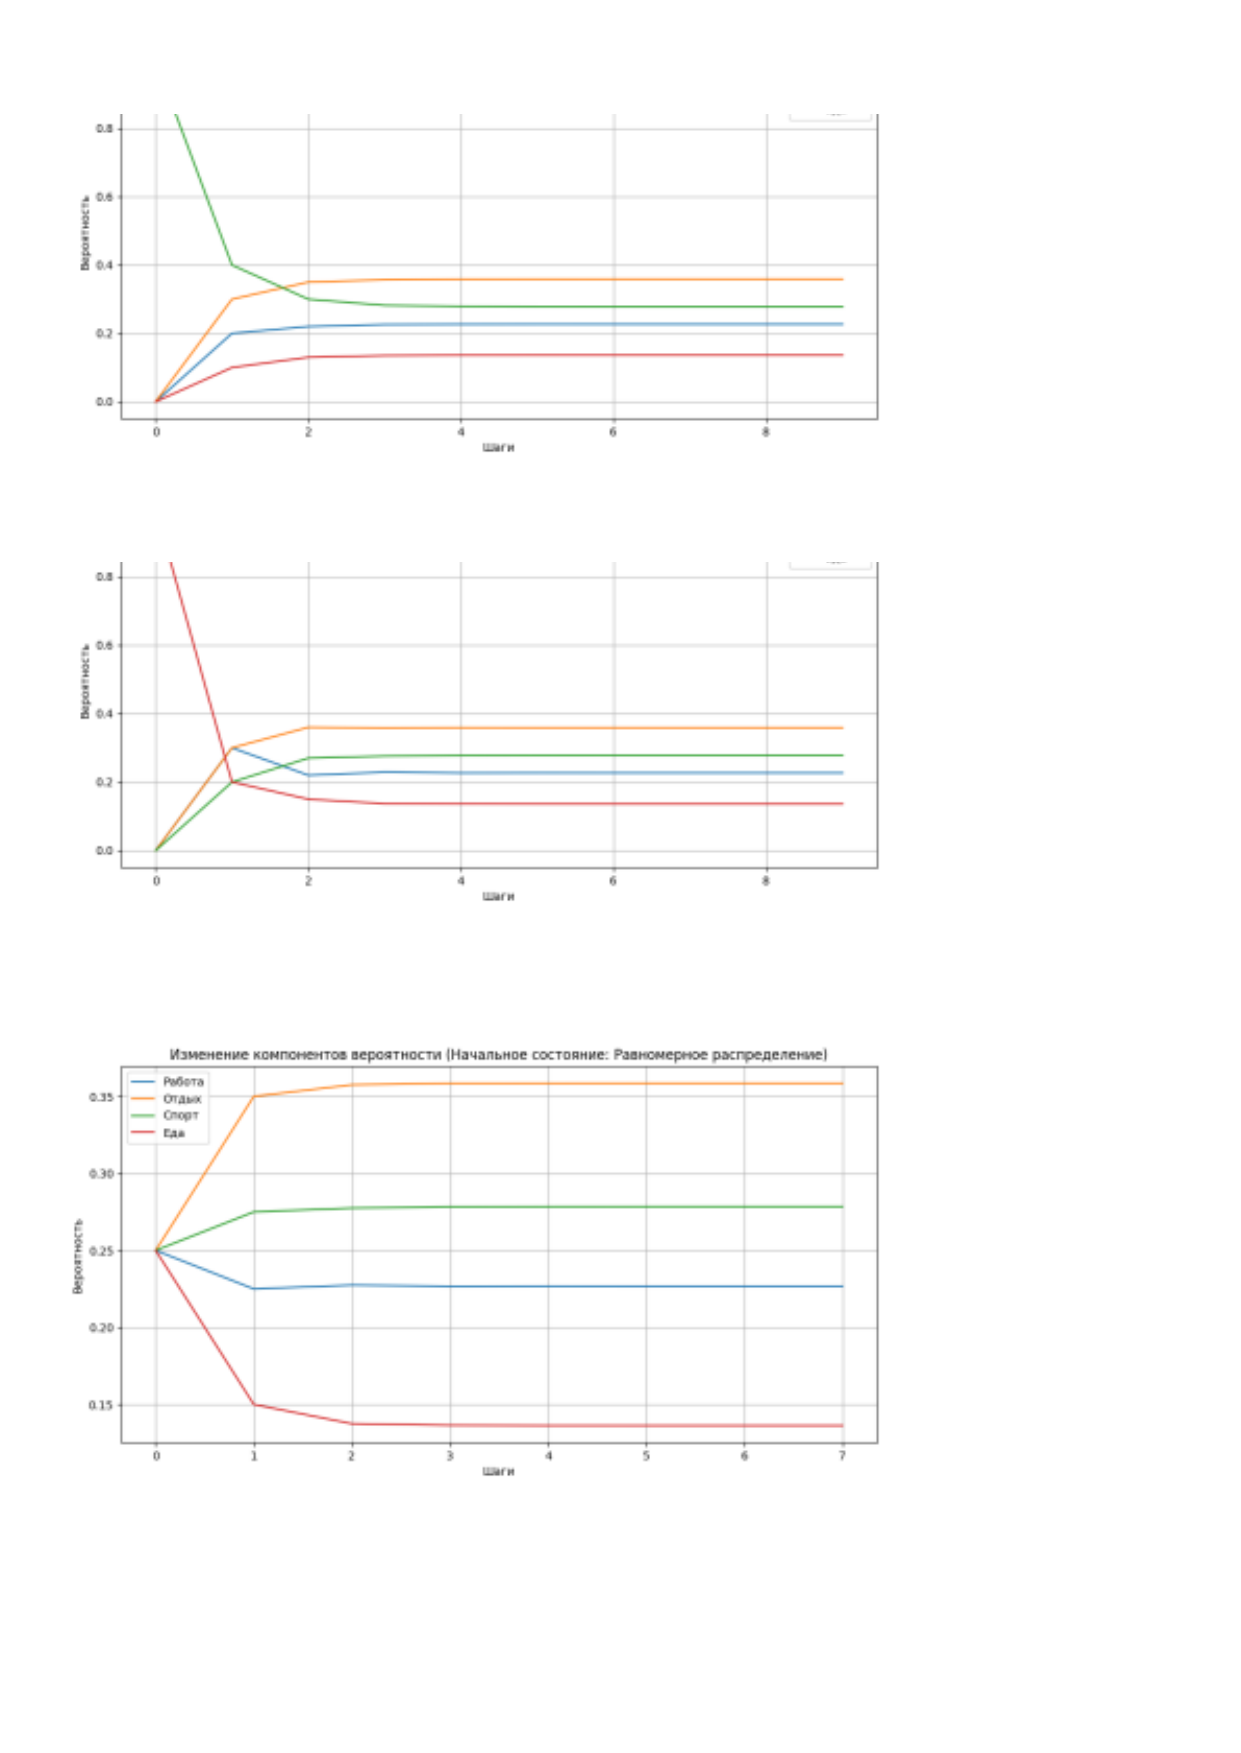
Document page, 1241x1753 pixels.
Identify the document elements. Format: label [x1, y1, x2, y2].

picture [0, 114, 975, 473]
picture [0, 1008, 975, 1497]
picture [0, 562, 975, 922]
